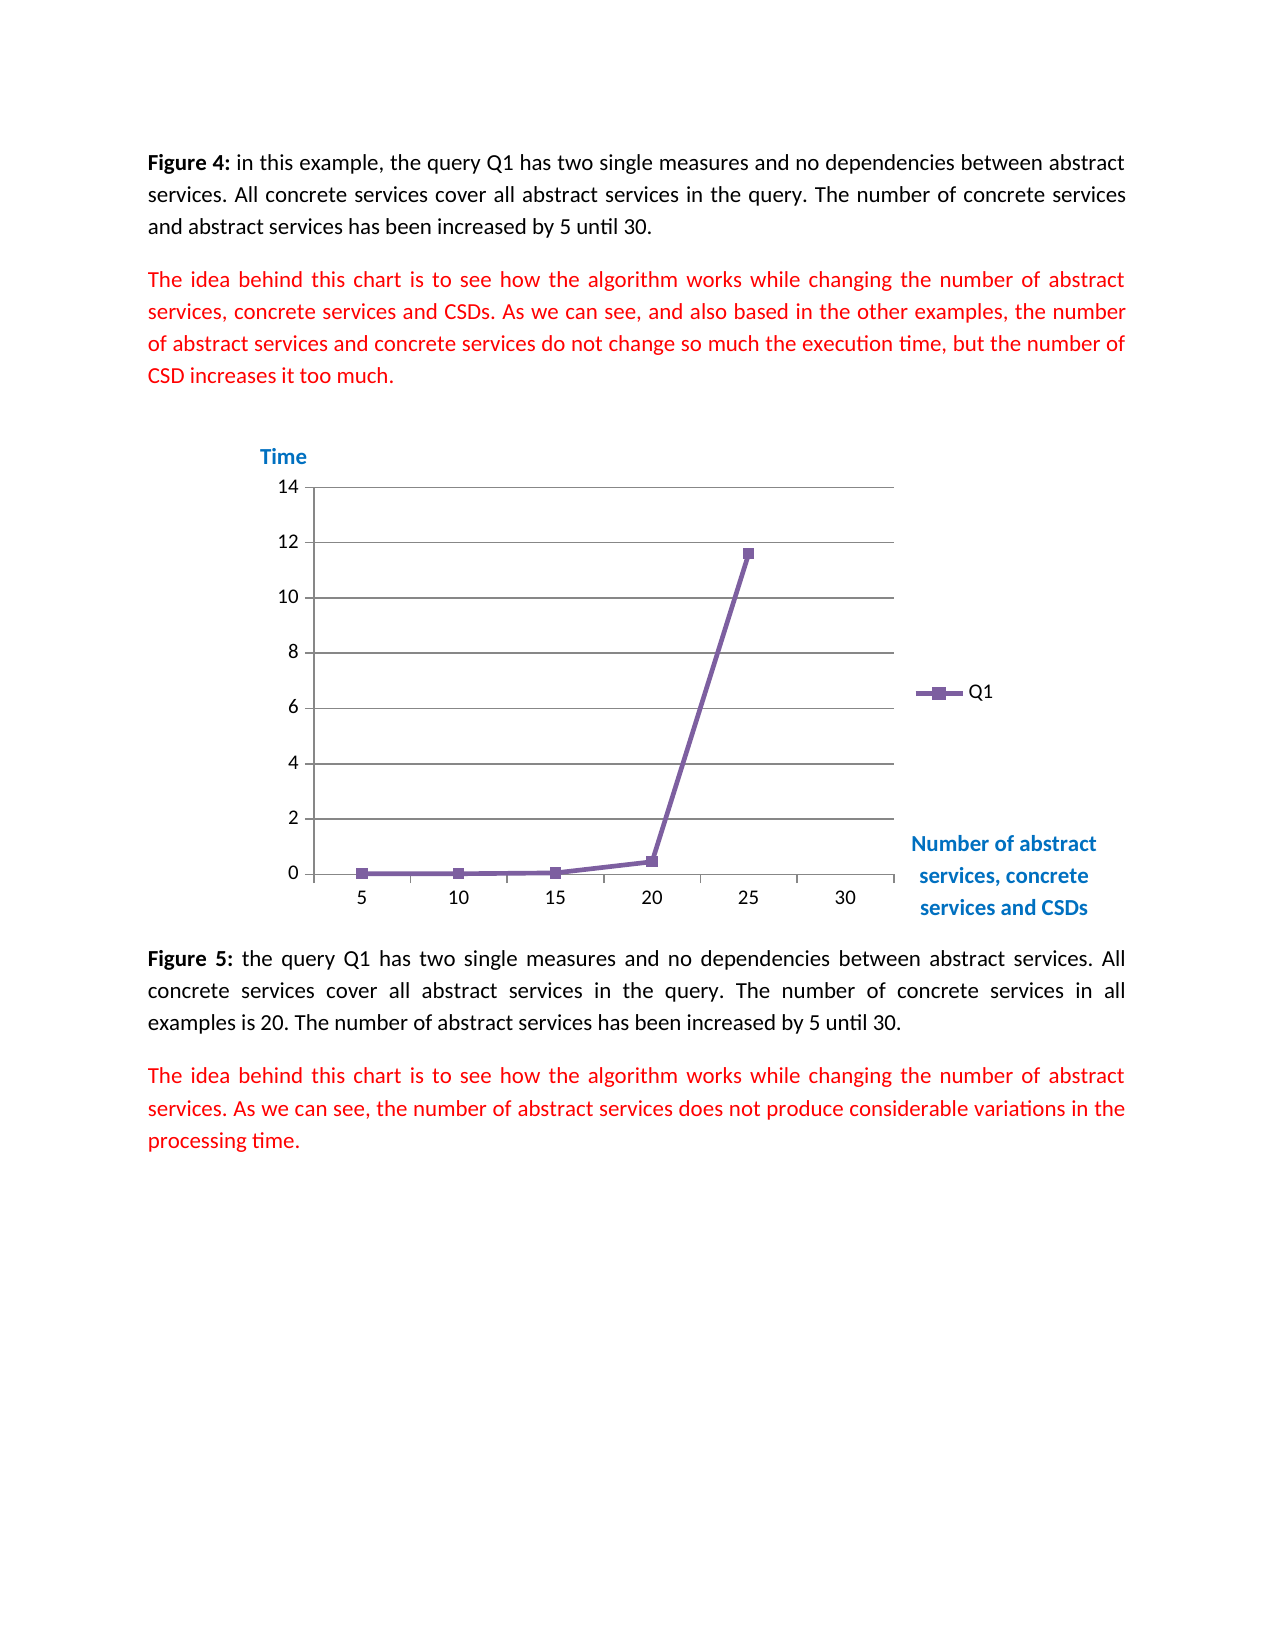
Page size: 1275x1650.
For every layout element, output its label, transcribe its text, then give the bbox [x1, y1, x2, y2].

text The idea behind this chart is to see how the algorithm works while changing the number of abstract services. As we can see, the number of abstract services does not produce considerable variations in the processing time. [148, 1062, 1127, 1154]
text Figure 4: in this example, the query Q1 has two single measures and no dependencies between abstract services. All concrete services cover all abstract services in the query. The number of concrete services and abstract services has been increased by 5 until 30. [148, 148, 1127, 240]
text The idea behind this chart is to see how the algorithm works while changing the number of abstract services, concrete services and CSDs. As we can see, and also based in the other examples, the number of abstract services and concrete services do not change so much the execution time, but the number of CSD increases it too much. [148, 265, 1127, 389]
text Figure 5: the query Q1 has two single measures and no dependencies between abstract services. All concrete services cover all abstract services in the query. The number of concrete services in all examples is 20. The number of abstract services has been increased by 5 until 30. [148, 944, 1127, 1037]
